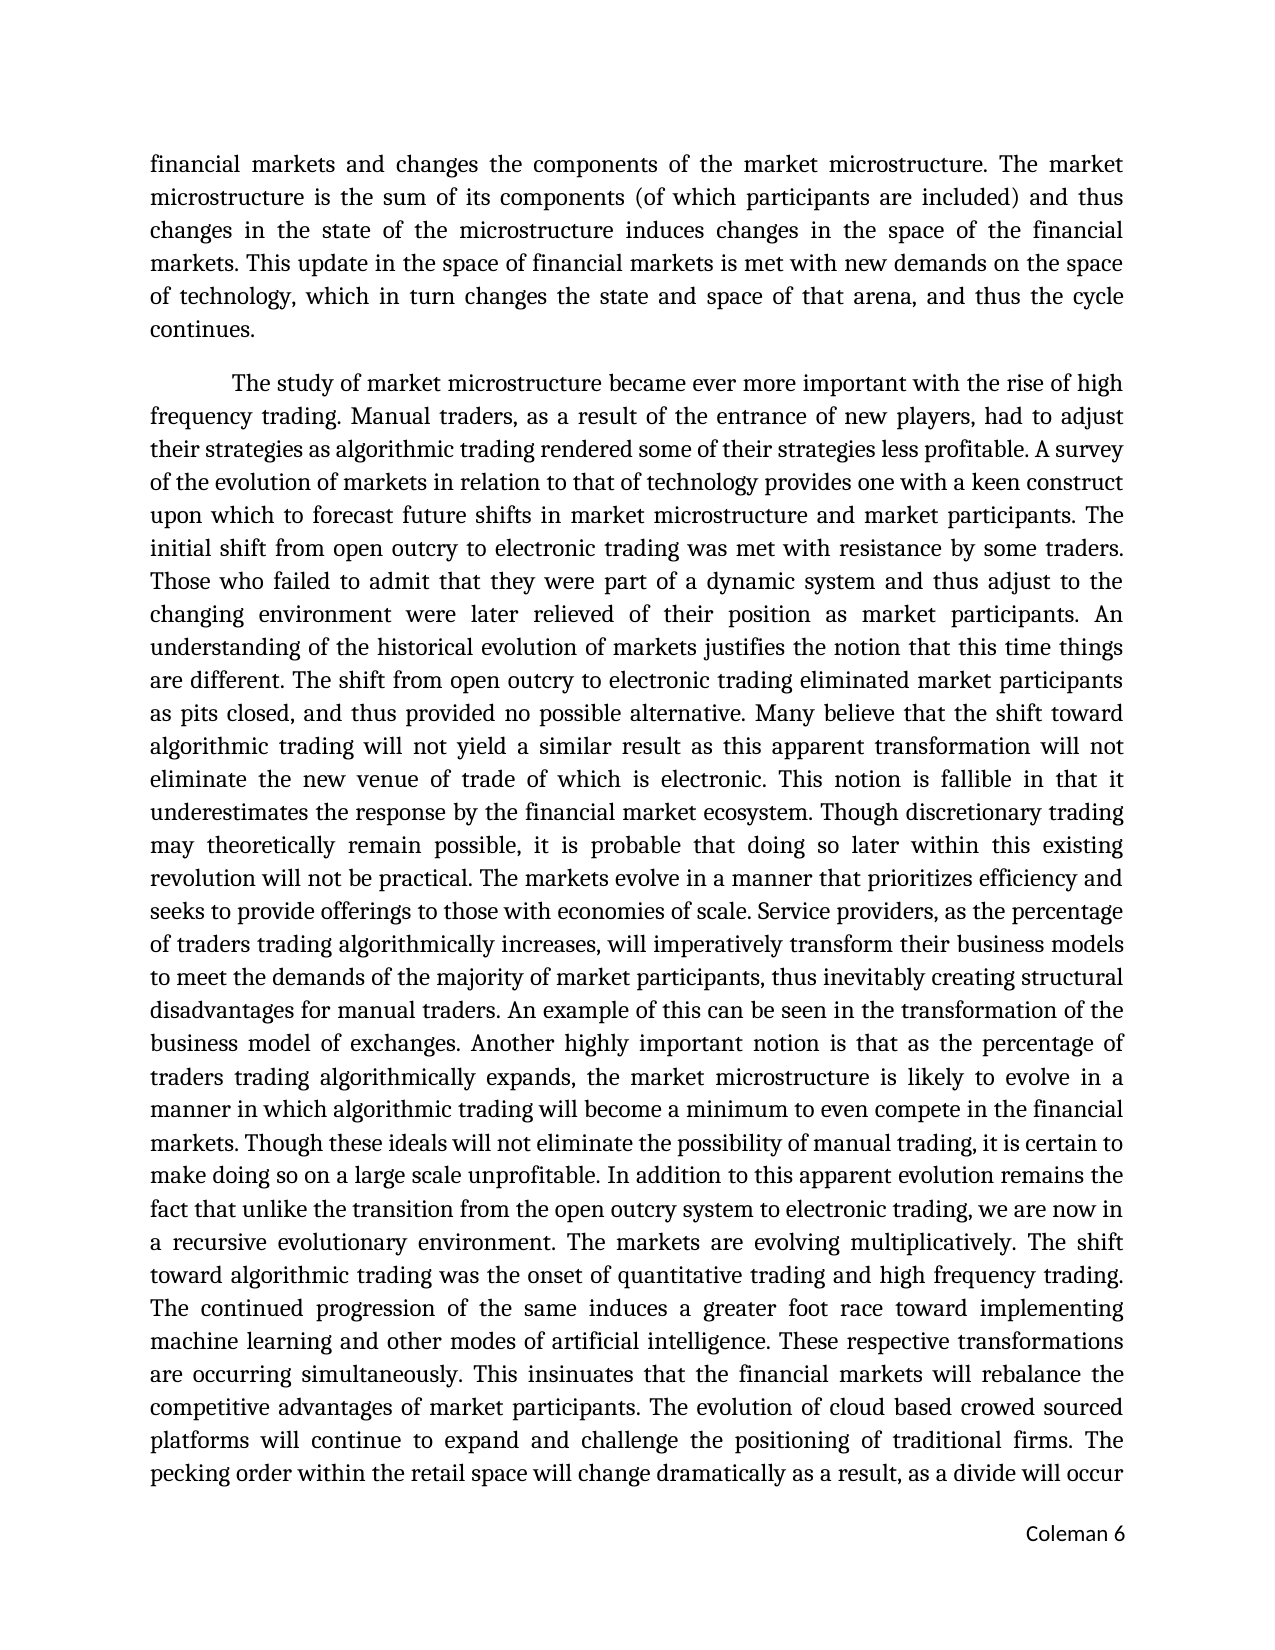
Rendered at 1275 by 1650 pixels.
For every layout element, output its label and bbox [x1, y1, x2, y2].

text [150, 150, 1125, 344]
text [150, 369, 1125, 1487]
